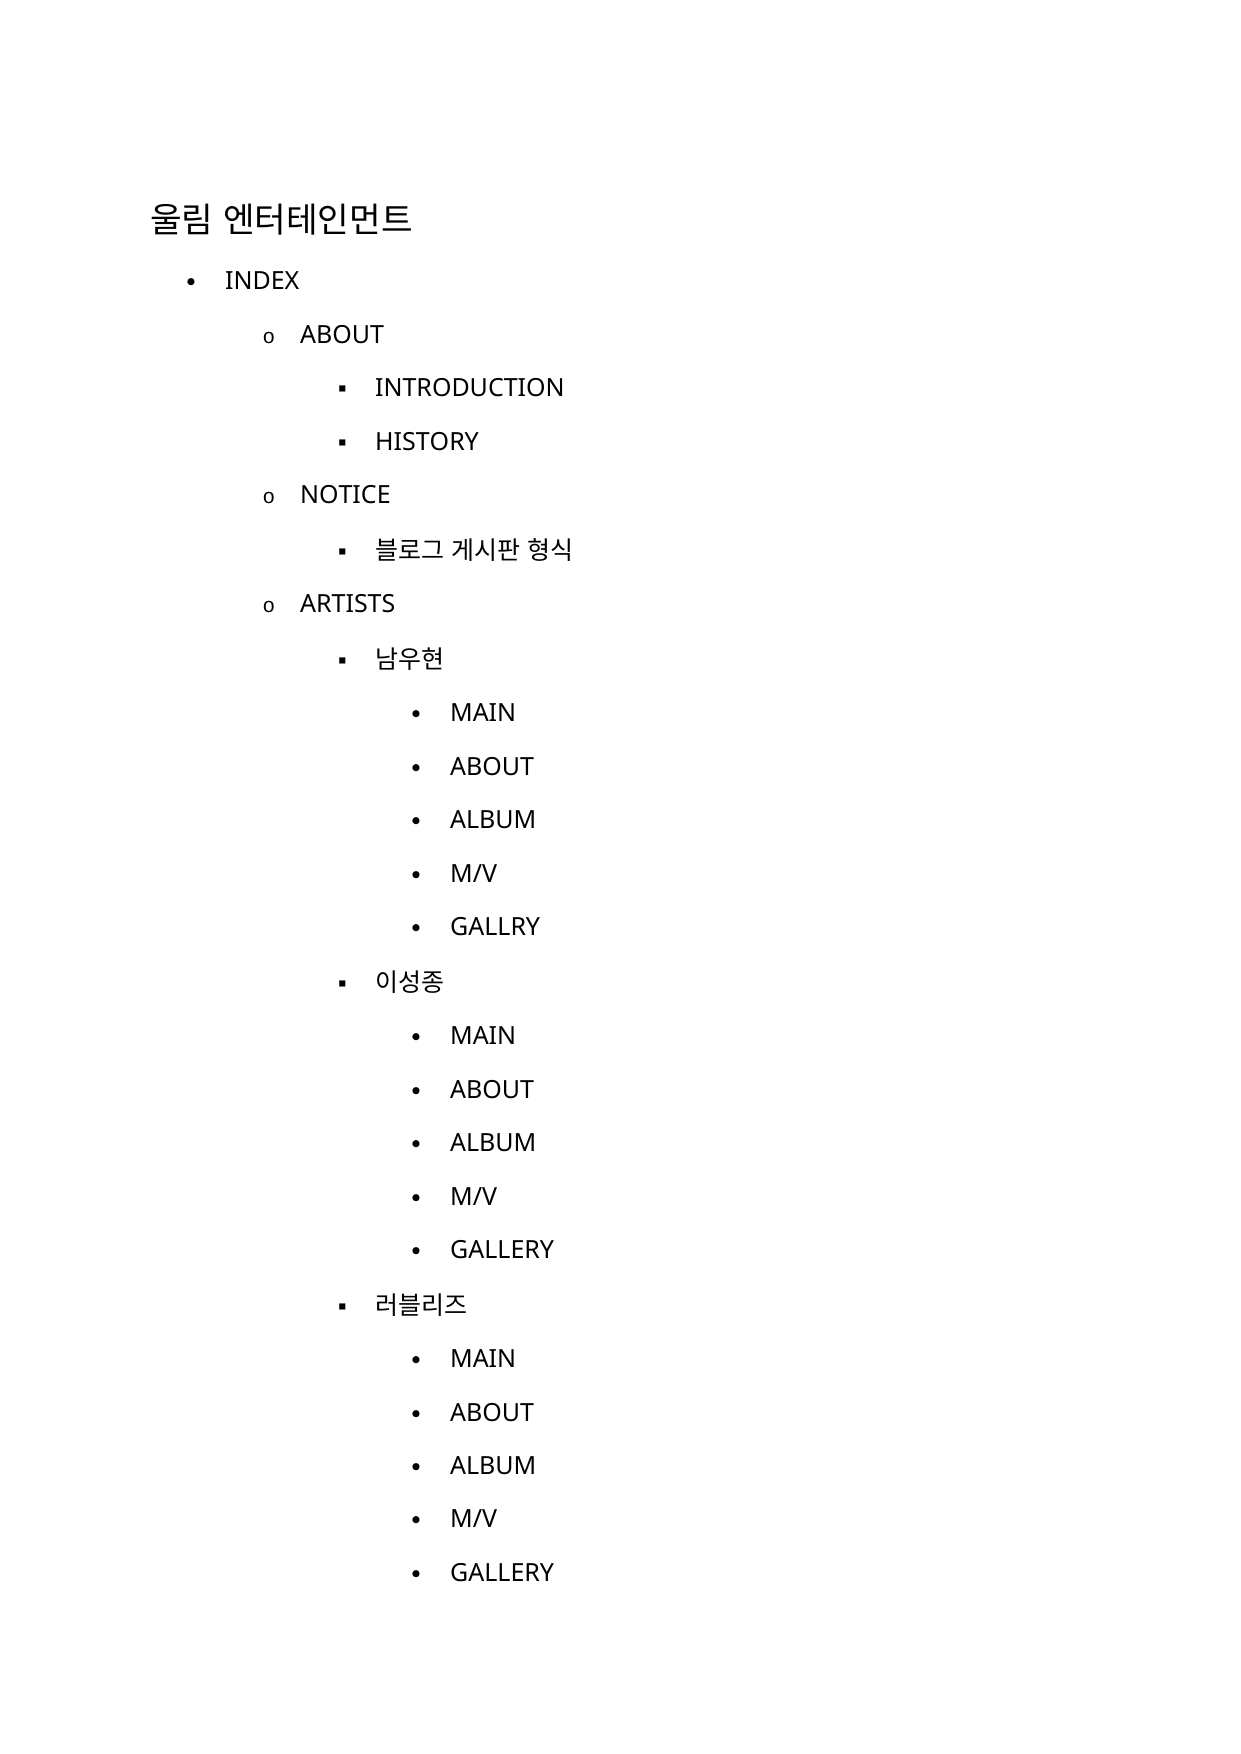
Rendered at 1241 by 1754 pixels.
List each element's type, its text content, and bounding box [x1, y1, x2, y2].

list 블로그 게시판 형식 [337, 530, 1090, 566]
list GALLRY [412, 909, 1090, 943]
list M/V [412, 1178, 1090, 1212]
list ABOUT [412, 1071, 1090, 1105]
list 이성종 [337, 962, 1090, 998]
list ALBUM [412, 1448, 1090, 1482]
list INDEX [187, 263, 1090, 297]
list ALBUM [412, 1125, 1090, 1159]
list M/V [412, 855, 1090, 889]
list NOTICE [262, 477, 1090, 511]
text 울림 엔터테인먼트 [150, 192, 1090, 242]
list ABOUT [262, 316, 1090, 350]
list ABOUT [412, 748, 1090, 782]
list MAIN [412, 695, 1090, 729]
list 남우현 [337, 639, 1090, 676]
list ABOUT [412, 1394, 1090, 1428]
list MAIN [412, 1341, 1090, 1375]
list HISTORY [337, 423, 1090, 457]
list ALBUM [412, 802, 1090, 836]
list GALLERY [412, 1554, 1090, 1589]
list MAIN [412, 1018, 1090, 1052]
list ARTISTS [262, 586, 1090, 620]
list GALLERY [412, 1232, 1090, 1266]
list M/V [412, 1501, 1090, 1535]
list 러블리즈 [337, 1285, 1090, 1321]
list INTRODUCTION [337, 370, 1090, 404]
